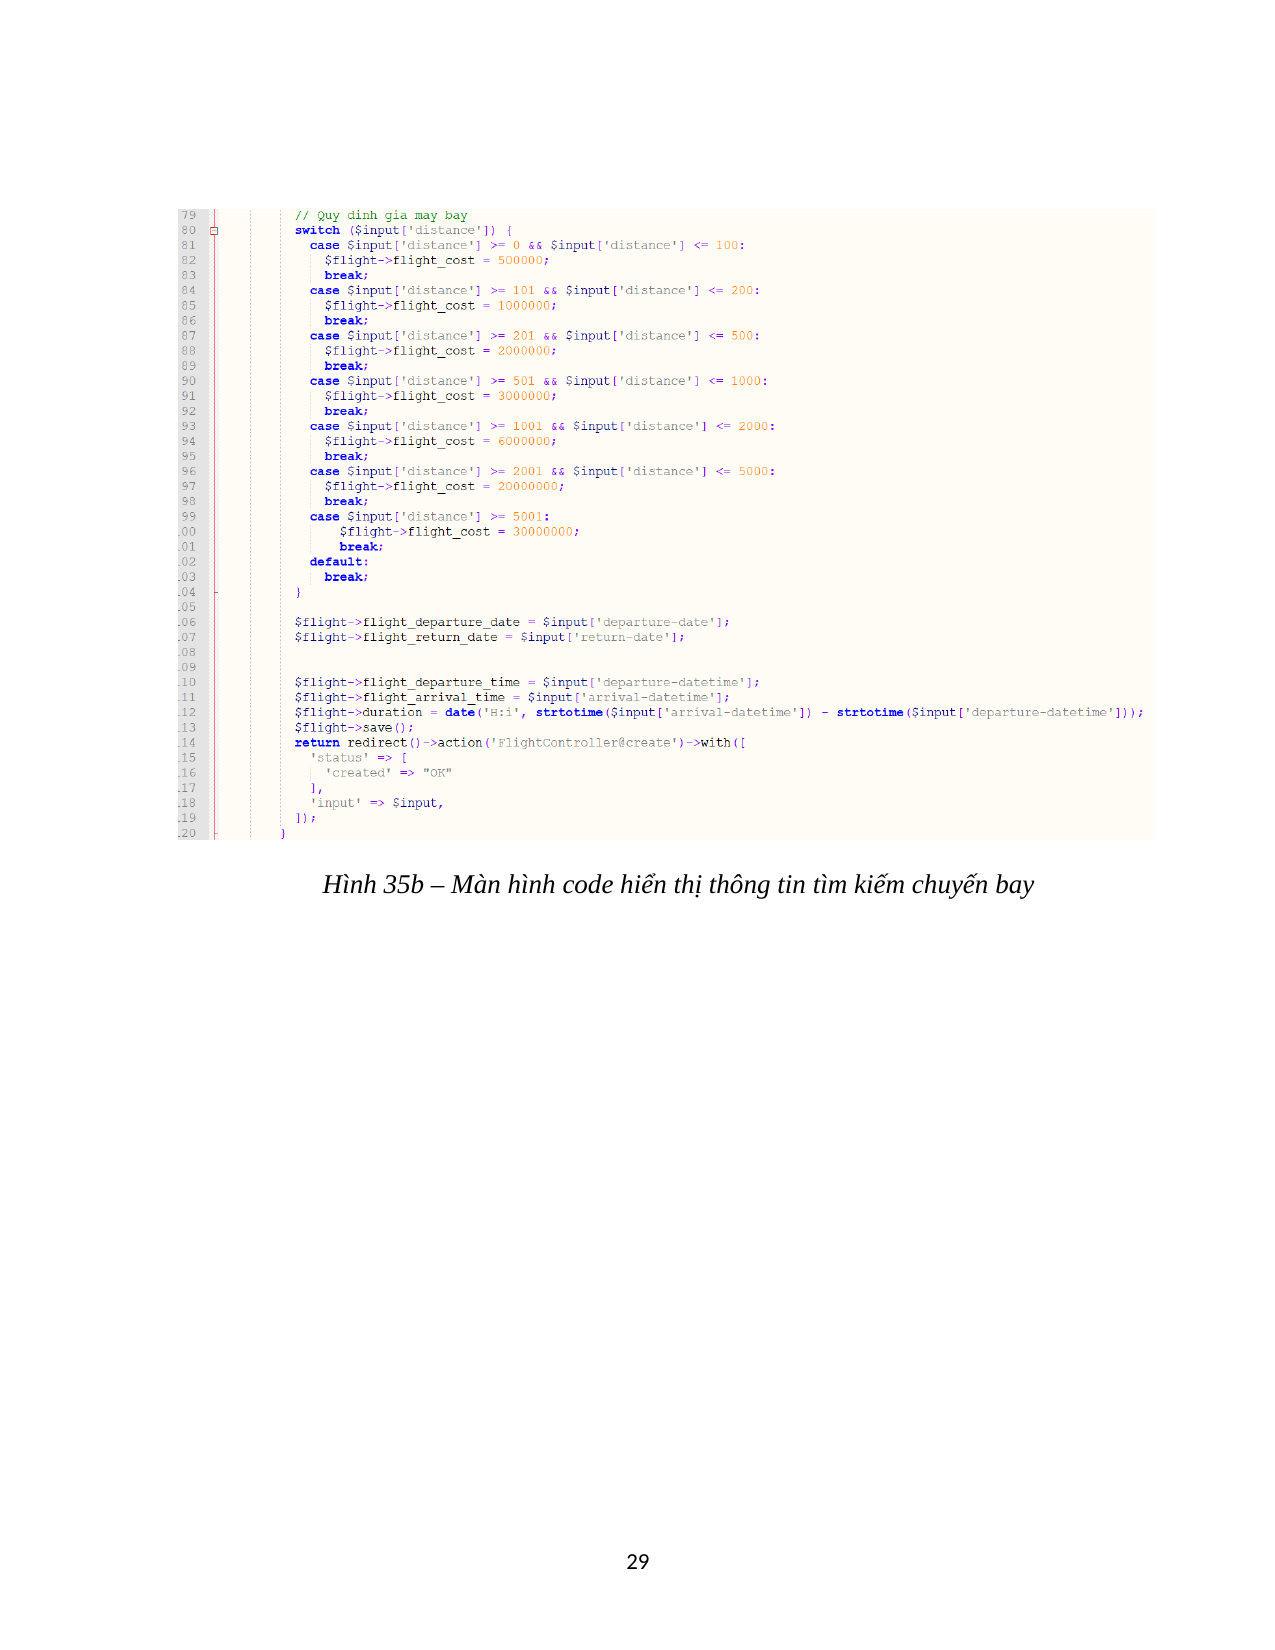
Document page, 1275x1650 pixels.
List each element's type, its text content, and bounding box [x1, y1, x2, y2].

picture [178, 209, 1154, 840]
